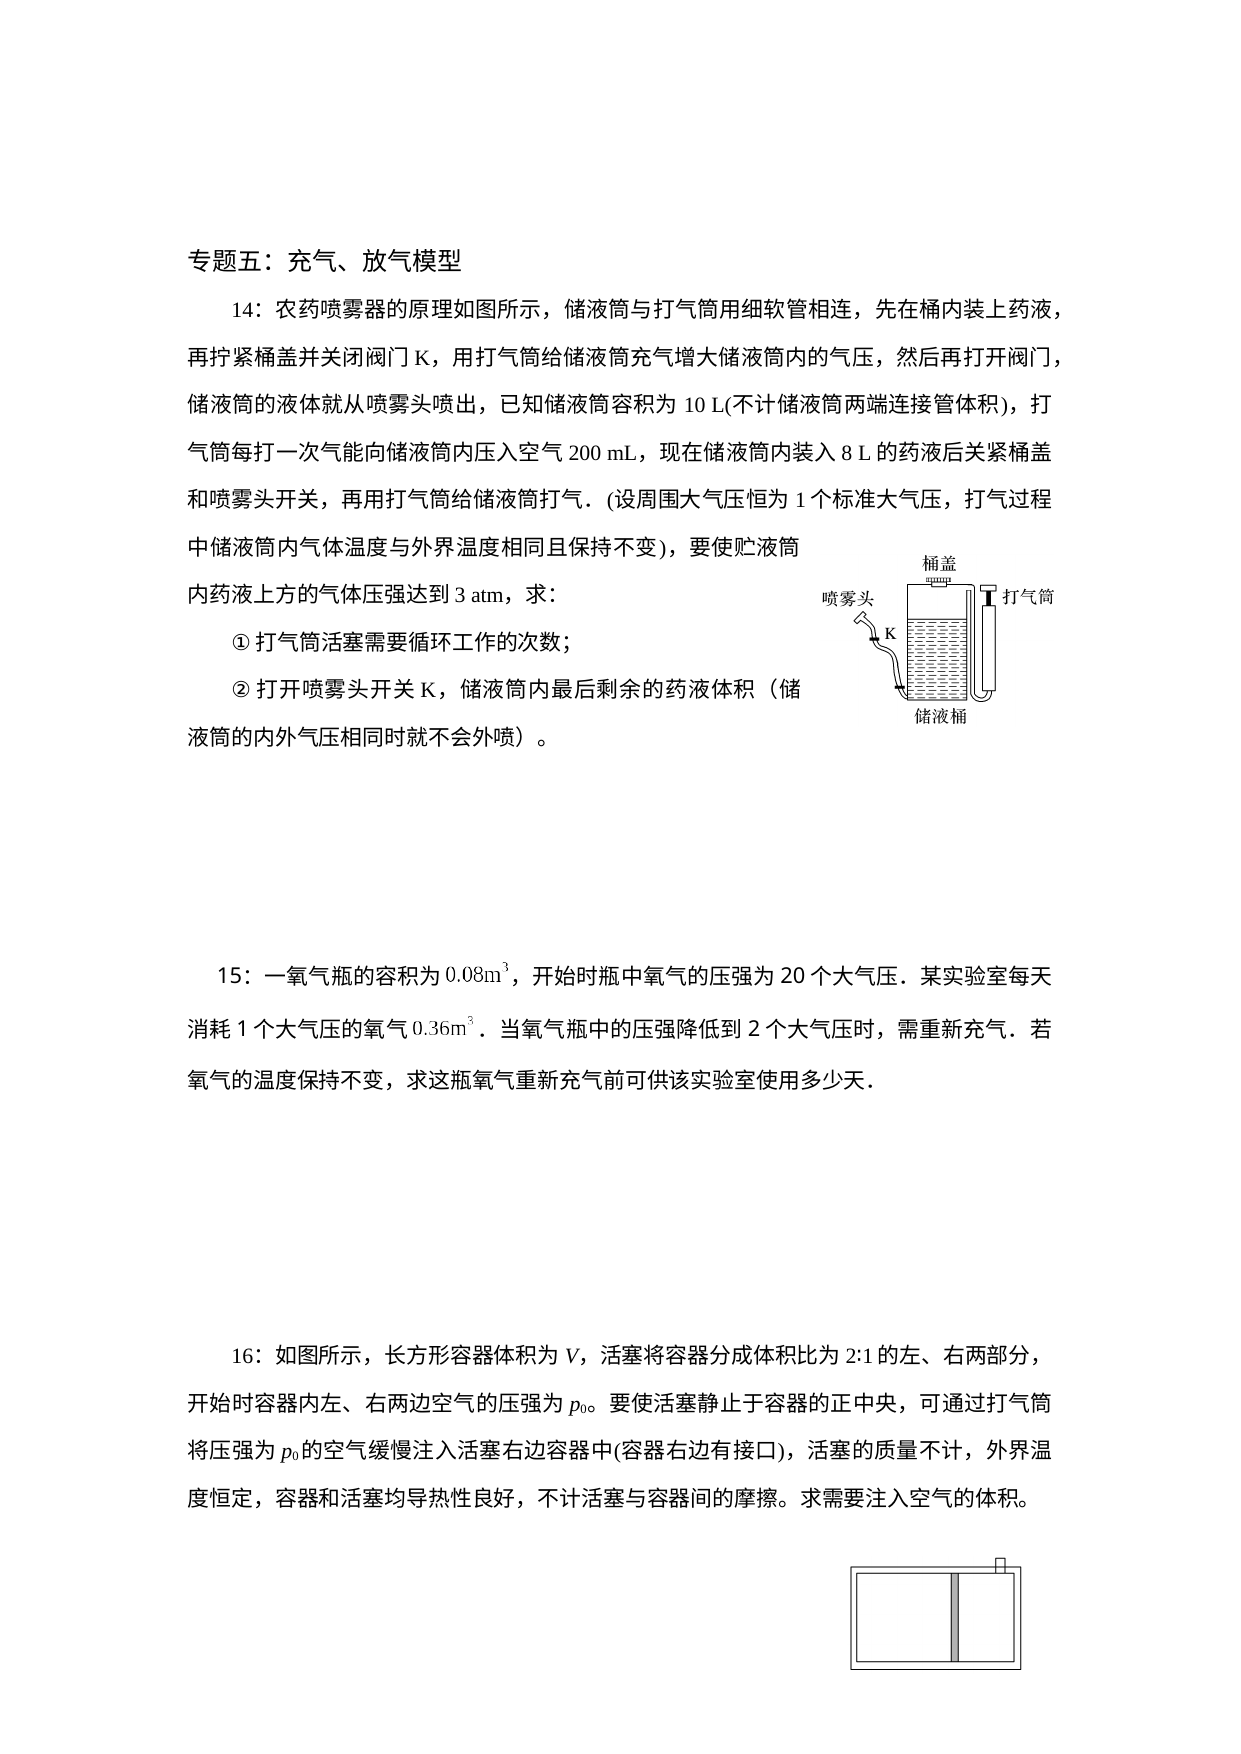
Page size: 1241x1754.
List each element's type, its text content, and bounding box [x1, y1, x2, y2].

text 14：农药喷雾器的原理如图所示，储液筒与打气筒用细软管相连，先在桶内装上药液，再拧紧桶盖并关闭阀门K，用打气筒给储液筒充气增大储液筒内的气压，然后再打开阀门，储液筒的液体就从喷雾头喷出，已知储液筒容积为10 L(不计储液筒两端连接管体积)，打气筒每打一次气能向储液筒内压入空气200 mL，现在储液筒内装入8 L的药液后关紧桶盖和喷雾头开关，再用打气筒给储液筒打气．(设周围大气压恒为1个标准大气压，打气过程中储液筒内气体温度与外界温度相同且保持不变)，要使贮液筒内药液上方的气体压强达到3 atm，求： [187, 292, 1053, 609]
text ①打气筒活塞需要循环工作的次数； [187, 624, 819, 656]
text ②打开喷雾头开关K，储液筒内最后剩余的药液体积（储液筒的内外气压相同时就不会外喷）。 [187, 672, 1053, 751]
text 16：如图所示，长方形容器体积为V，活塞将容器分成体积比为2∶1的左、右两部分，开始时容器内左、右两边空气的压强为p0。要使活塞静止于容器的正中央，可通过打气筒将压强为p0的空气缓慢注入活塞右边容器中(容器右边有接口)，活塞的质量不计，外界温度恒定，容器和活塞均导热性良好，不计活塞与容器间的摩擦。求需要注入空气的体积。 [187, 1338, 1053, 1512]
list 15：一氧气瓶的容积为，开始时瓶中氧气的压强为20个大气压．某实验室每天消耗1个大气压的氧气．当氧气瓶中的压强降低到2个大气压时，需重新充气．若氧气的温度保持不变，求这瓶氧气重新充气前可供该实验室使用多少天． [187, 956, 1053, 1094]
picture [819, 554, 1054, 727]
text 专题五：充气、放气模型 [187, 227, 1053, 292]
picture [846, 1556, 1025, 1674]
